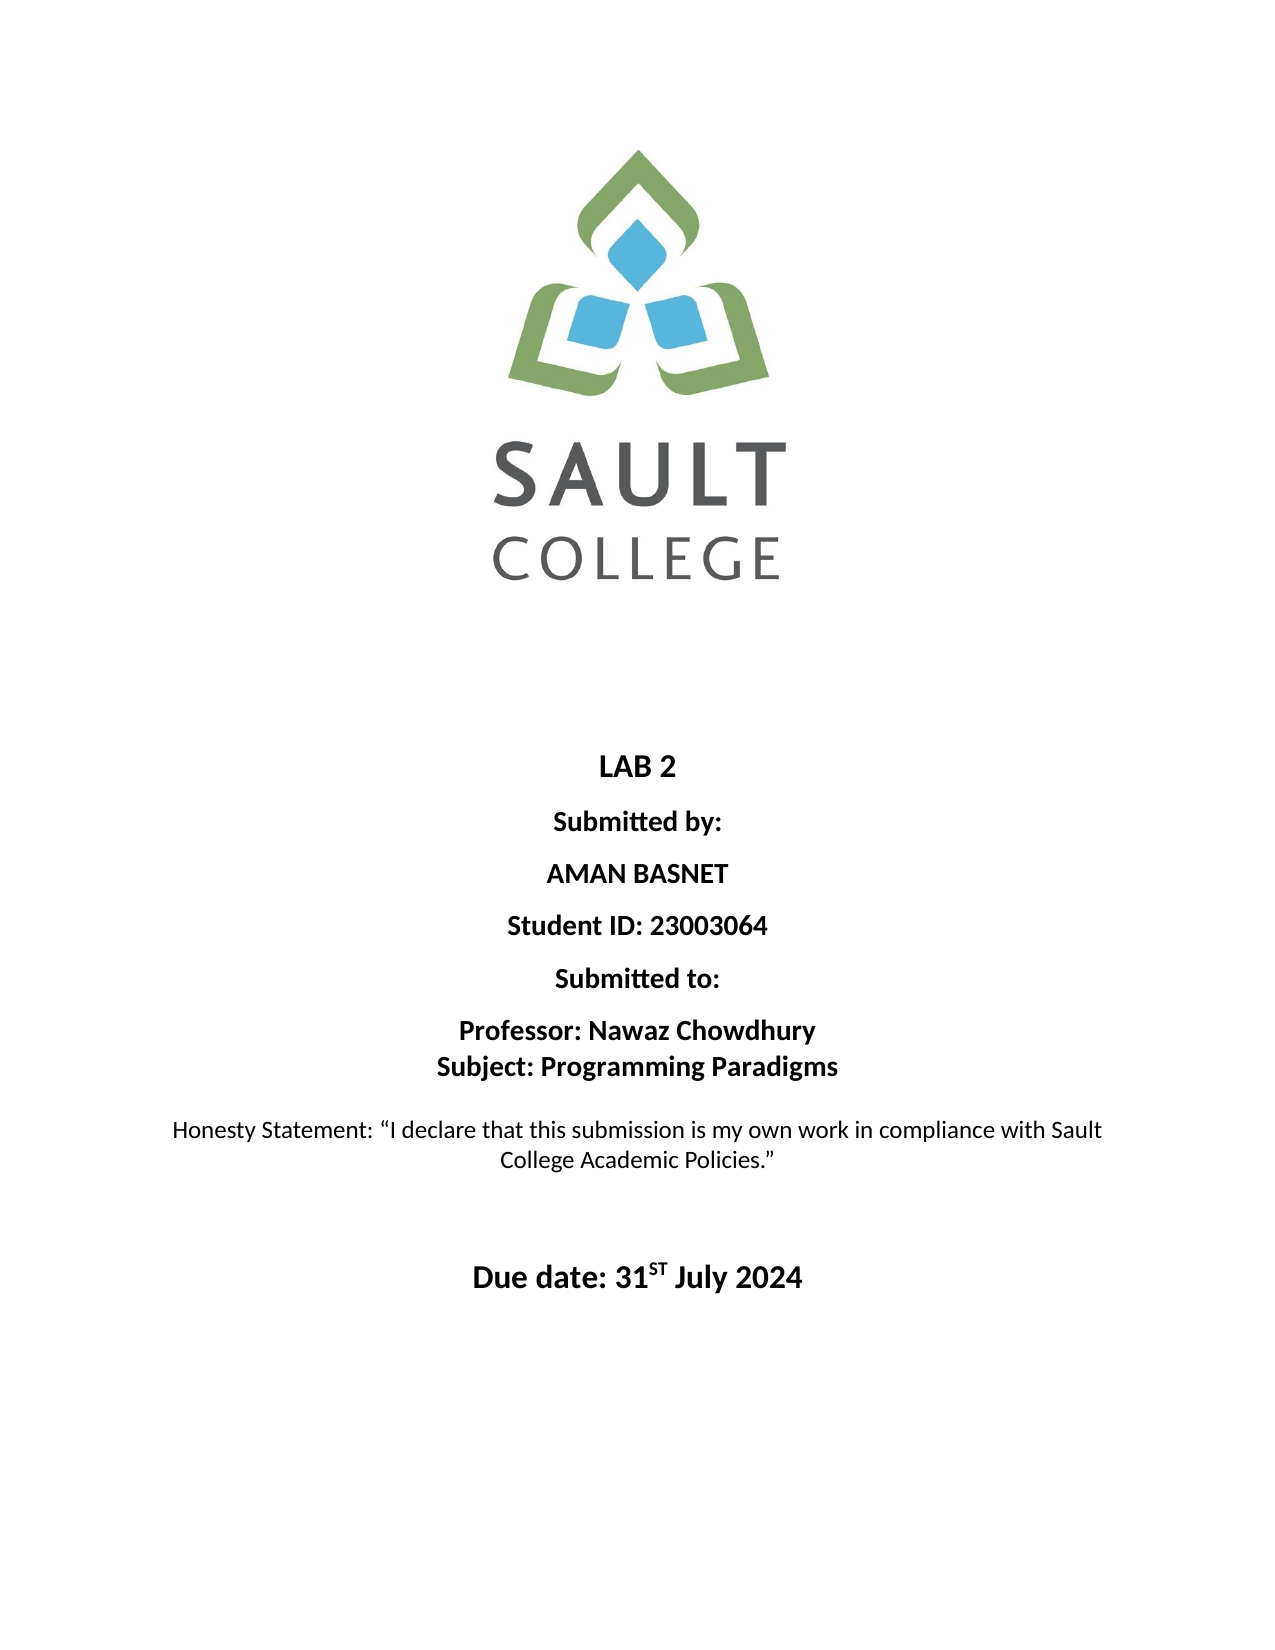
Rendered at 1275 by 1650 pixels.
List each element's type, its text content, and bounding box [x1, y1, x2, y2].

text Submitted to: [150, 960, 1125, 995]
text Student ID: 23003064 [150, 907, 1125, 943]
text Subject: Programming Paradigms [150, 1048, 1125, 1083]
text Due date: 31ST July 2024 [150, 1256, 1125, 1297]
picture [487, 150, 788, 586]
text LAB 2 [150, 746, 1125, 786]
text AMAN BASNET [150, 855, 1125, 891]
text Submitted by: [150, 803, 1125, 838]
text Honesty Statement: “I declare that this submission is my own work in compliance with Sault College Academic Policies.” [150, 1114, 1125, 1175]
text Professor: Nawaz Chowdhury [150, 1012, 1125, 1048]
